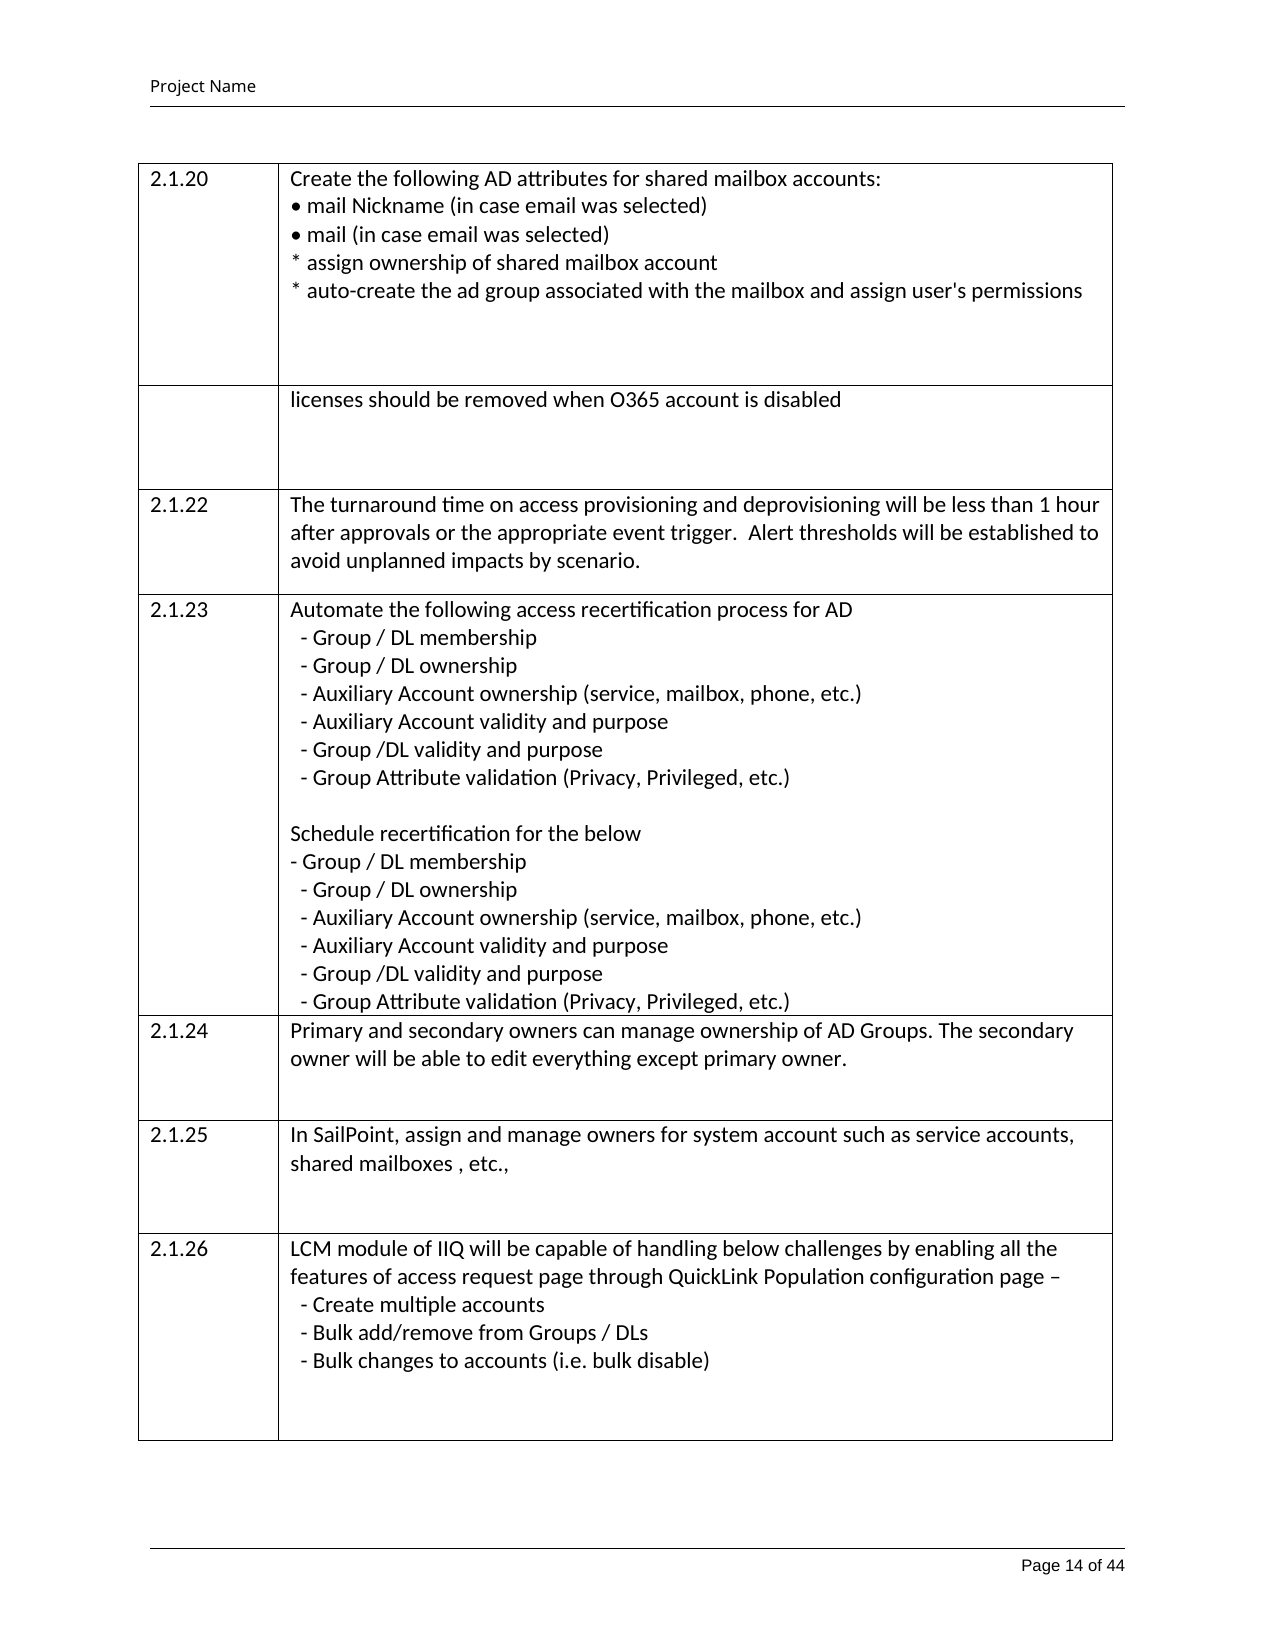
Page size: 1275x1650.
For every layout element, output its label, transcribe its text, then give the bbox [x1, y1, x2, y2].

table_cell [139, 386, 278, 489]
table_cell Automate the following access recertification process for AD - Group / DL membership - Group / DL ownership - Auxiliary Account ownership (service, mailbox, phone, etc.) - Auxiliary Account validity and purpose - Group /DL validity and purpose - Group Attribute validation (Privacy, Privileged, etc.) Schedule recertification for the below - Group / DL membership - Group / DL ownership - Auxiliary Account ownership (service, mailbox, phone, etc.) - Auxiliary Account validity and purpose - Group /DL validity and purpose - Group Attribute validation (Privacy, Privileged, etc.) [279, 595, 1112, 1015]
table_cell licenses should be removed when O365 account is disabled [279, 386, 1112, 489]
table_cell 2.1.26 [139, 1234, 278, 1439]
table_cell Create the following AD attributes for shared mailbox accounts: • mail Nickname (in case email was selected) • mail (in case email was selected) * assign ownership of shared mailbox account * auto-create the ad group associated with the mailbox and assign user's permissions [279, 164, 1112, 384]
table_cell In SailPoint, assign and manage owners for system account such as service accounts, shared mailboxes , etc., [279, 1121, 1112, 1233]
table_cell Primary and secondary owners can manage ownership of AD Groups. The secondary owner will be able to edit everything except primary owner. [279, 1016, 1112, 1119]
table_cell LCM module of IIQ will be capable of handling below challenges by enabling all the features of access request page through QuickLink Population configuration page – - Create multiple accounts - Bulk add/remove from Groups / DLs - Bulk changes to accounts (i.e. bulk disable) [279, 1234, 1112, 1439]
table_cell 2.1.24 [139, 1016, 278, 1119]
table_cell 2.1.20 [139, 164, 278, 384]
table_cell 2.1.22 [139, 490, 278, 594]
table_cell 2.1.25 [139, 1121, 278, 1233]
table_cell 2.1.23 [139, 595, 278, 1015]
table_cell The turnaround time on access provisioning and deprovisioning will be less than 1 hour after approvals or the appropriate event trigger. Alert thresholds will be established to avoid unplanned impacts by scenario. [279, 490, 1112, 594]
